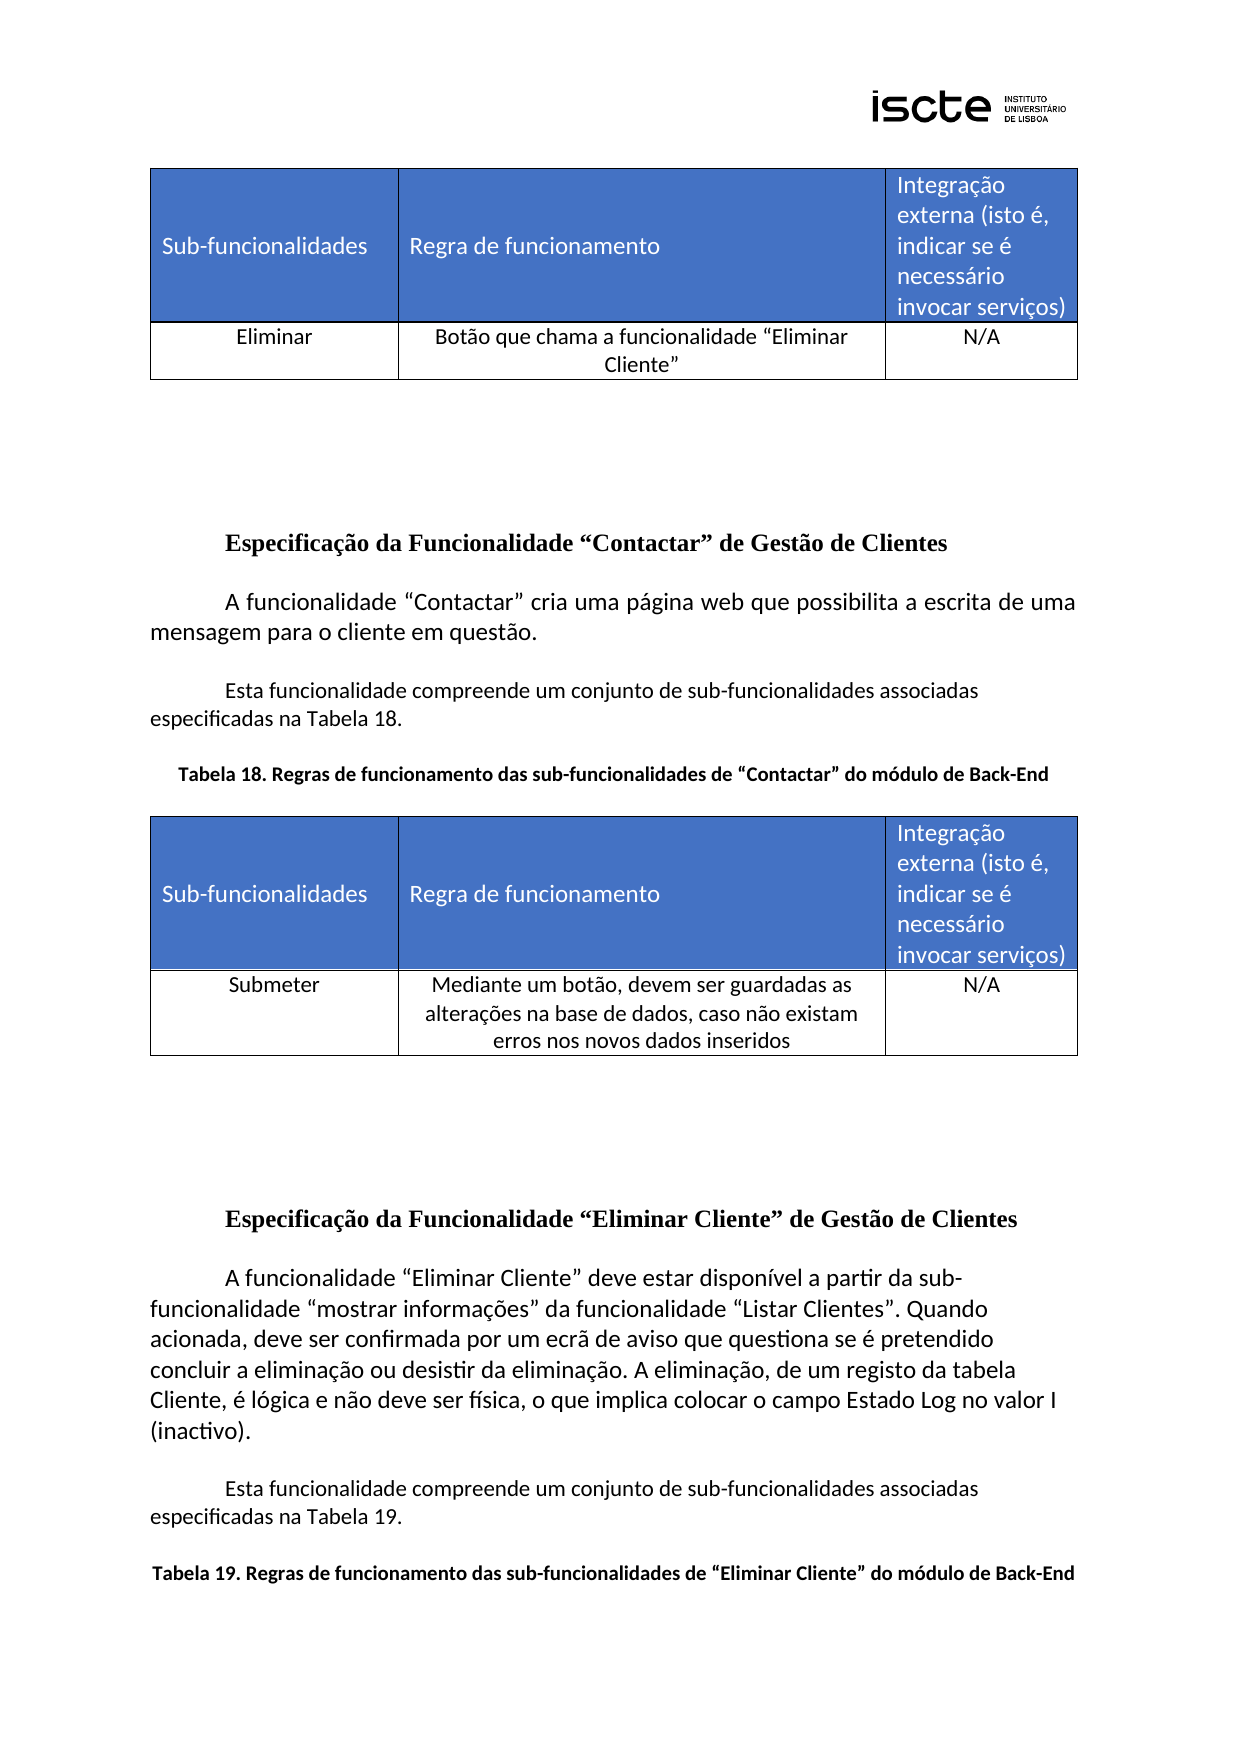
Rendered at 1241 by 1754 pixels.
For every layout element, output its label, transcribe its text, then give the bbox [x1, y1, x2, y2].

table_header Integração externa (isto é, indicar se é necessário invocar serviços) [886, 169, 1077, 321]
text Tabela 18. Regras de funcionamento das sub-funcionalidades de “Contactar” do módulo de Back-End [150, 761, 1078, 787]
subtitle Especificação da Funcionalidade “Eliminar Cliente” de Gestão de Clientes [225, 1204, 1078, 1233]
text A funcionalidade “Eliminar Cliente” deve estar disponível a partir da sub-funcionalidade “mostrar informações” da funcionalidade “Listar Clientes”. Quando acionada, deve ser confirmada por um ecrã de aviso que questiona se é pretendido concluir a eliminação ou desistir da eliminação. A eliminação, de um registo da tabela Cliente, é lógica e não deve ser física, o que implica colocar o campo Estado Log no valor I (inactivo). [150, 1262, 1078, 1445]
table_header Sub-funcionalidades [151, 169, 398, 321]
text Esta funcionalidade compreende um conjunto de sub-funcionalidades associadas especificadas na Tabela 18. [150, 676, 1078, 732]
text Tabela 19. Regras de funcionamento das sub-funcionalidades de “Eliminar Cliente” do módulo de Back-End [150, 1560, 1078, 1585]
table_header Regra de funcionamento [399, 817, 885, 969]
picture [860, 73, 1078, 139]
table_cell Submeter [151, 971, 398, 1055]
table_cell Eliminar [151, 323, 398, 378]
table_header Regra de funcionamento [399, 169, 885, 321]
text A funcionalidade “Contactar” cria uma página web que possibilita a escrita de uma mensagem para o cliente em questão. [150, 586, 1078, 647]
table_cell N/A [886, 323, 1077, 378]
subtitle Especificação da Funcionalidade “Contactar” de Gestão de Clientes [225, 528, 1078, 557]
table_cell Botão que chama a funcionalidade “Eliminar Cliente” [399, 323, 885, 378]
table_header Sub-funcionalidades [151, 817, 398, 969]
table_header Integração externa (isto é, indicar se é necessário invocar serviços) [886, 817, 1077, 969]
text Esta funcionalidade compreende um conjunto de sub-funcionalidades associadas especificadas na Tabela 19. [150, 1474, 1078, 1531]
table_cell Mediante um botão, devem ser guardadas as alterações na base de dados, caso não existam erros nos novos dados inseridos [399, 971, 885, 1055]
table_cell N/A [886, 971, 1077, 1055]
